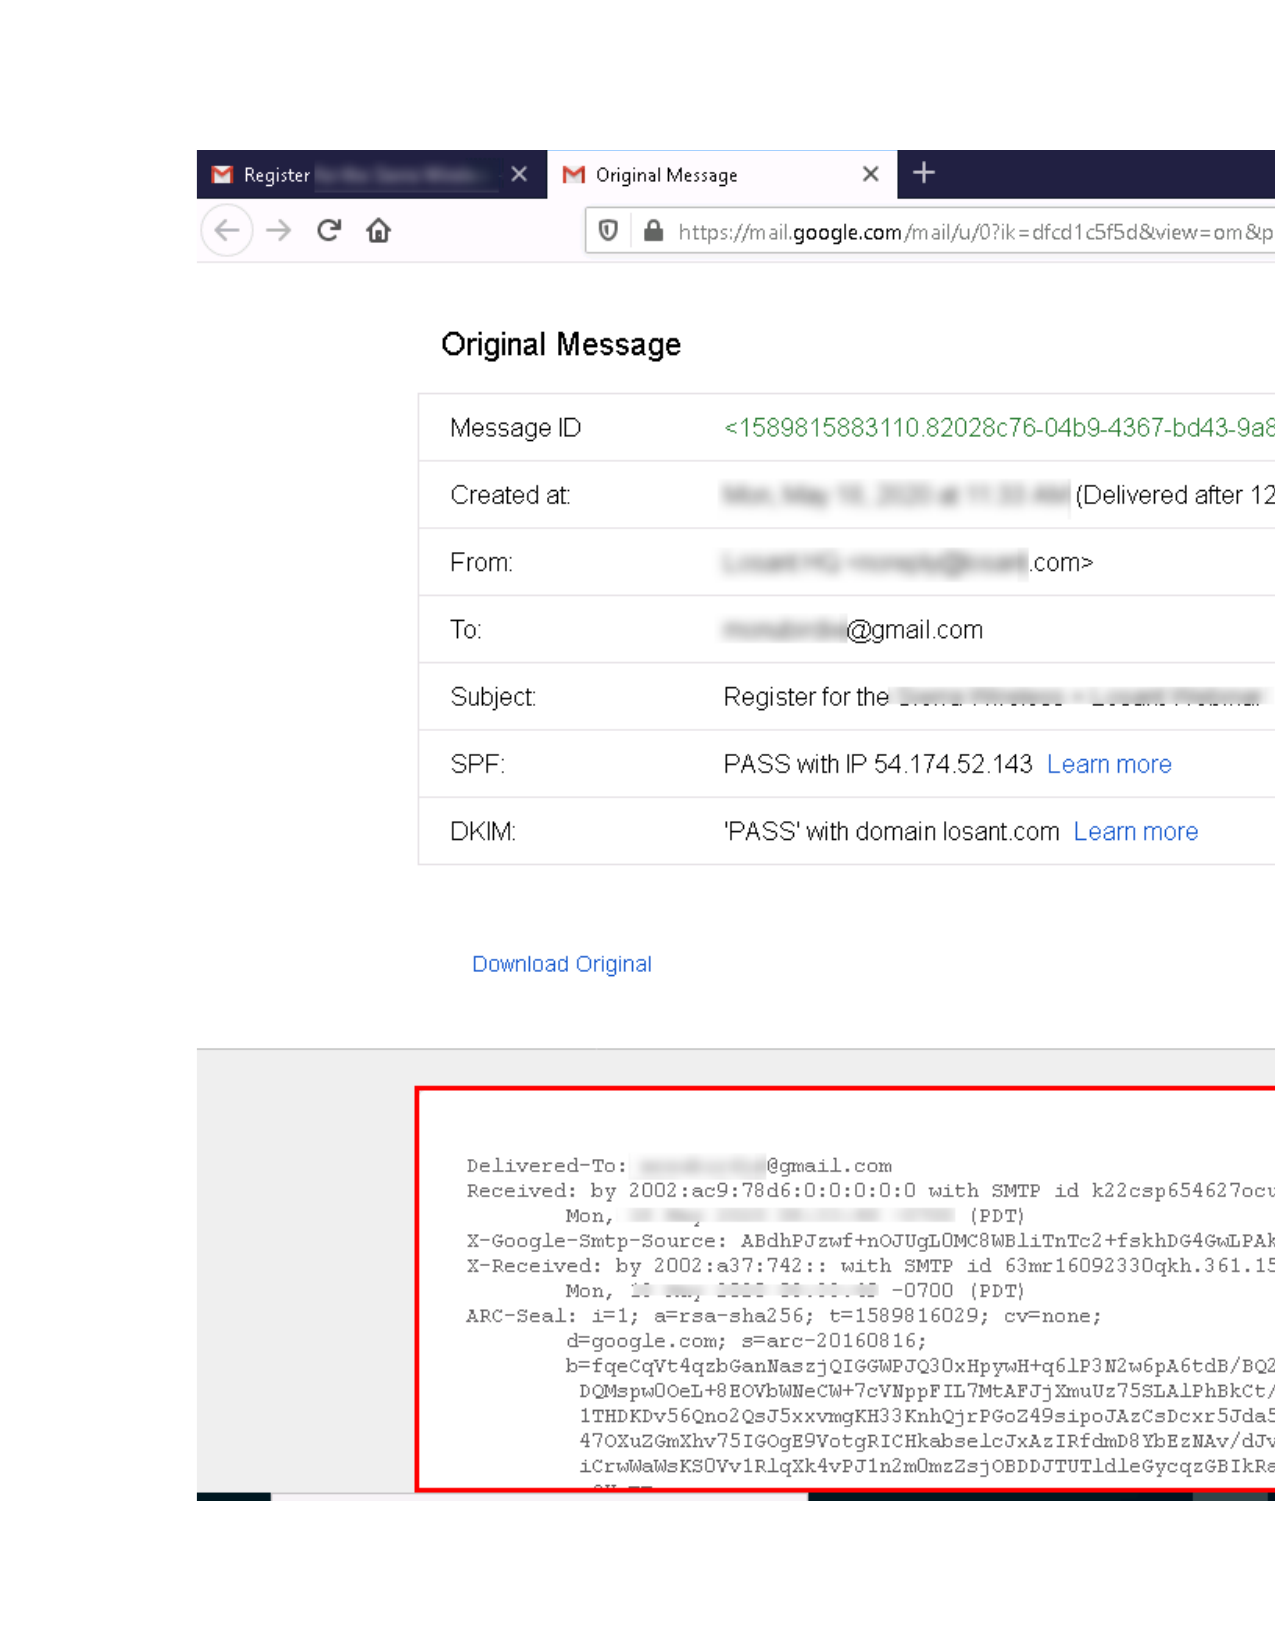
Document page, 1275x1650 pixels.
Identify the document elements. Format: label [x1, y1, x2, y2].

picture [196, 150, 1275, 1501]
